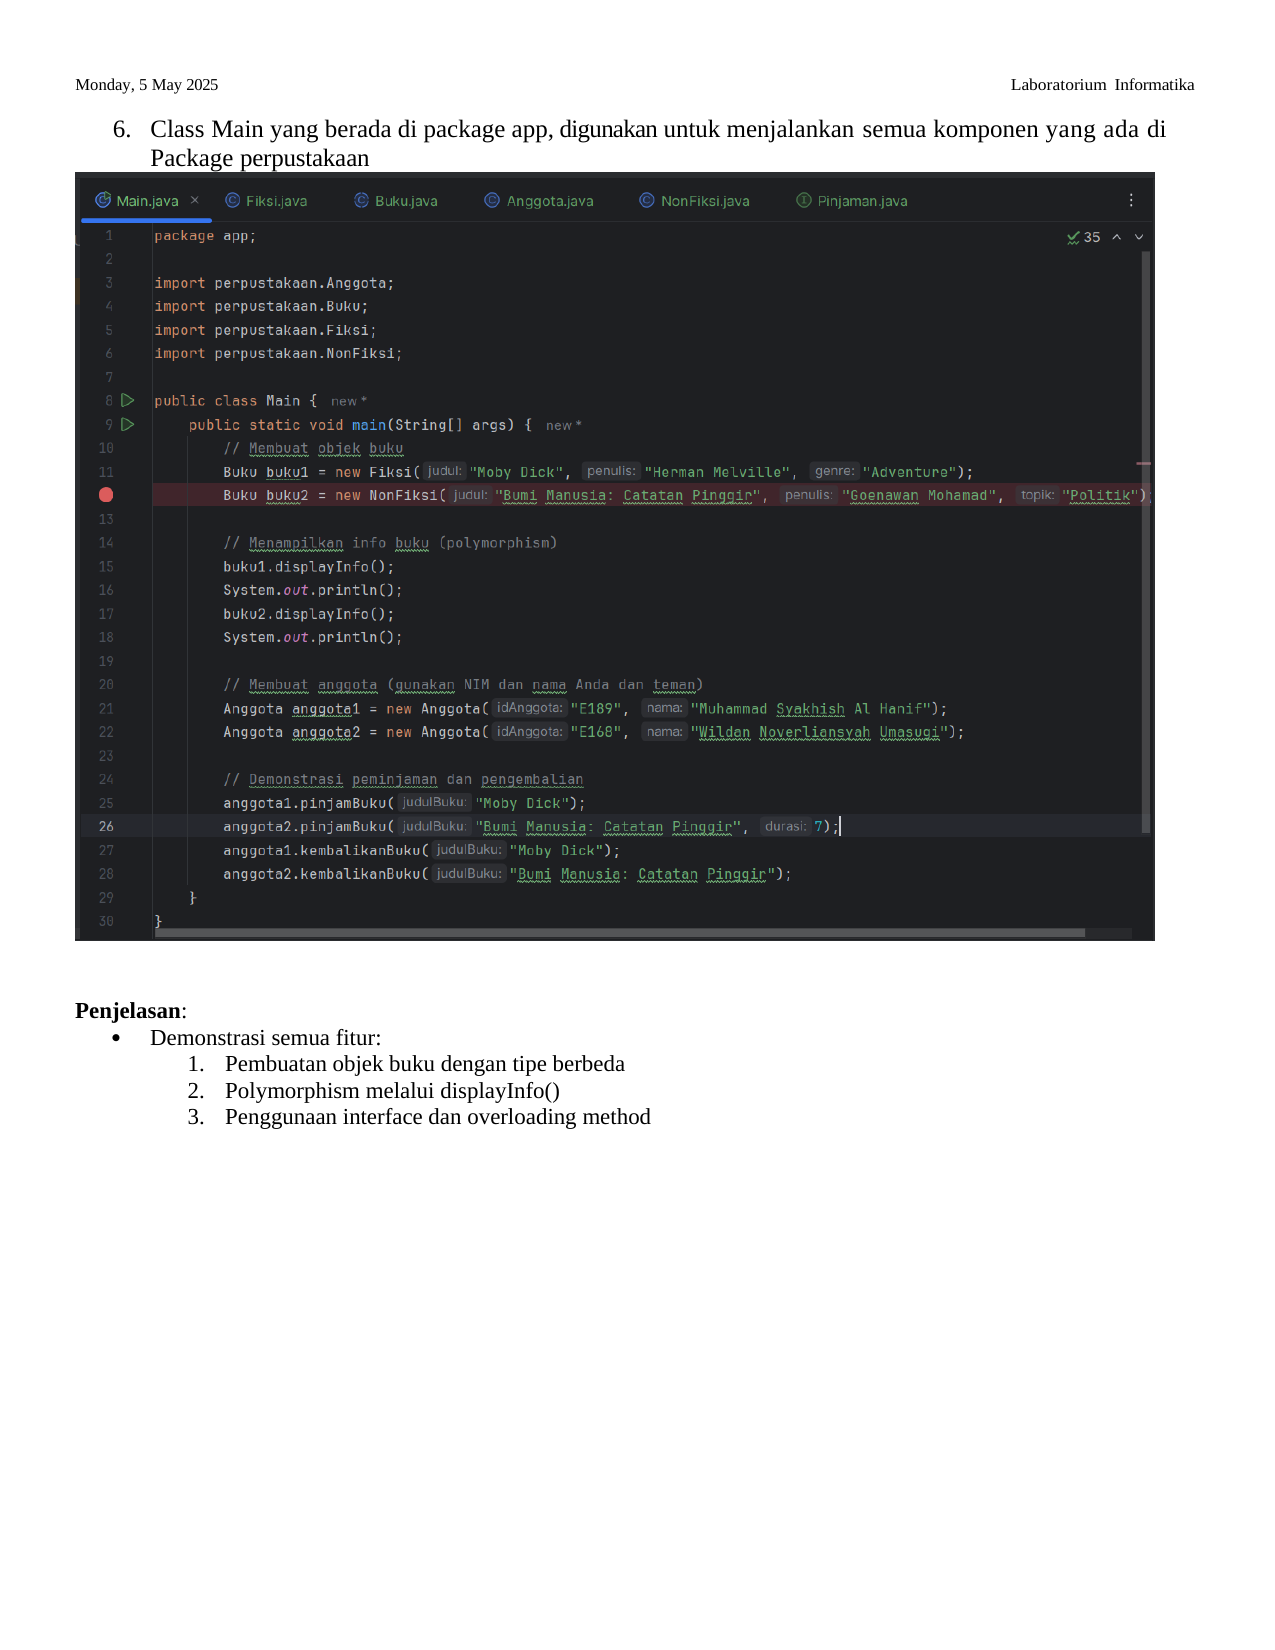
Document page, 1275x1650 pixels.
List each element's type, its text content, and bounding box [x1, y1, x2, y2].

list Polymorphism melalui displayInfo() [187, 1077, 1237, 1103]
list Class Main yang berada di package app, digunakan untuk menjalankan semua komponen yang ada di Package perpustakaan [113, 114, 1237, 172]
list Penggunaan interface dan overloading method [187, 1103, 1237, 1129]
text Penjelasan: [75, 998, 1237, 1024]
list Pembuatan objek buku dengan tipe berbeda [187, 1050, 1237, 1077]
picture [75, 172, 1155, 941]
list Demonstrasi semua fitur: [112, 1024, 1237, 1050]
